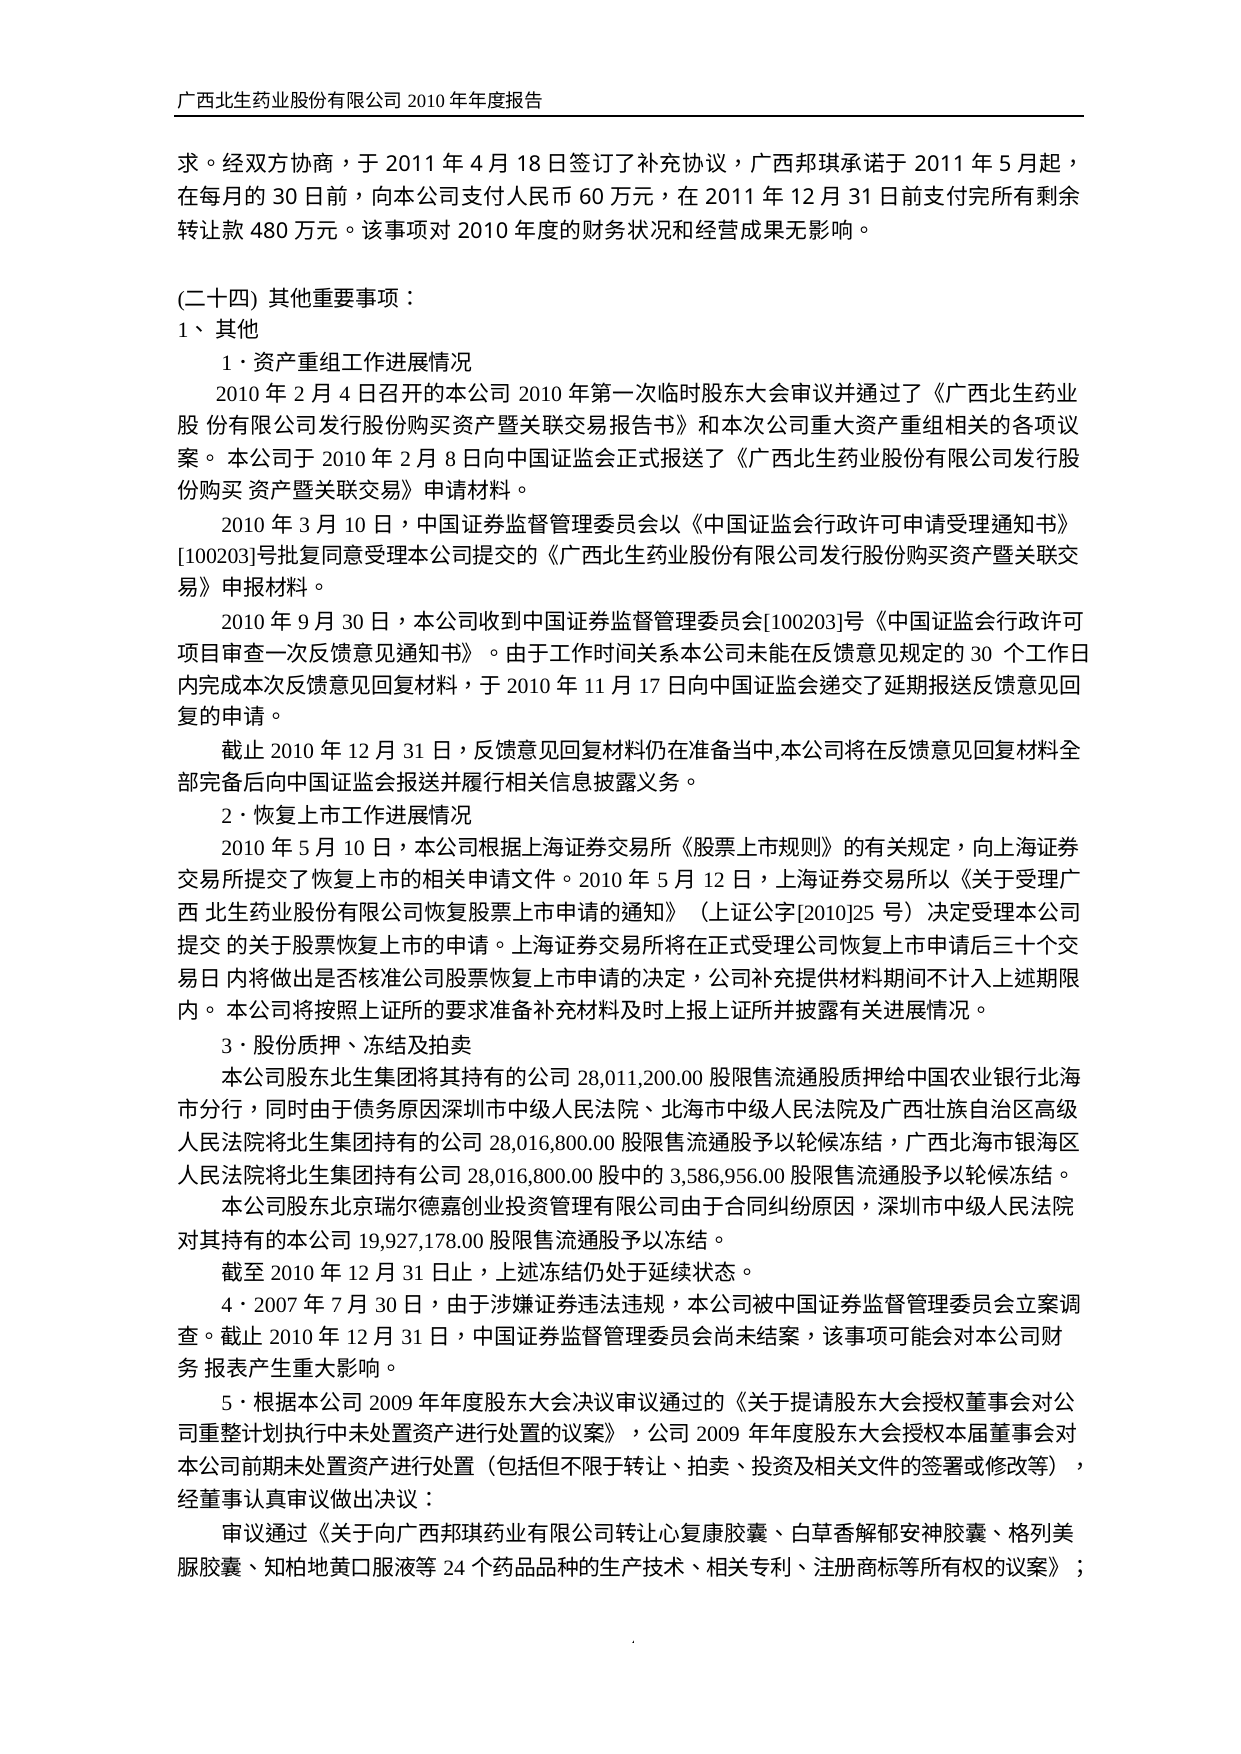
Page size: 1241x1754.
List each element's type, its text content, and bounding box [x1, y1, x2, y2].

text 转让款 480 万元。该事项对 2010 年度的财务状况和经营成果无影响。 [177, 215, 1082, 245]
text 1、 其他 [177, 314, 1082, 344]
text 2．恢复上市工作进展情况 [221, 800, 1082, 830]
text 本公司股东北生集团将其持有的公司 28,011,200.00 股限售流通股质押给中国农业银行北海 市分行，同时由于债务原因深圳市中级人民法院、北海市中级人民法院及广西壮族自治区高级 人民法院将北生集团持有的公司 28,016,800.00 股限售流通股予以轮候冻结，广西北海市银海区 [177, 1062, 1081, 1157]
text 项目审查一次反馈意见通知书》。由于工作时间关系本公司未能在反馈意见规定的 30 个工作日 [177, 638, 1094, 667]
text 4．2007 年 7 月 30 日，由于涉嫌证券违法违规，本公司被中国证券监督管理委员会立案调 [221, 1289, 1094, 1319]
text 截至 2010 年 12 月 31 日止，上述冻结仍处于延续状态。 [221, 1257, 1082, 1287]
text 在每月的 30 日前，向本公司支付人民币 60 万元，在 2011 年 12 月 31 日前支付完所有剩余 [177, 181, 1082, 211]
text 1．资产重组工作进展情况 [221, 346, 1082, 376]
text 求。经双方协商，于 2011 年 4 月 18 日签订了补充协议，广西邦琪承诺于 2011 年 5 月起， [177, 148, 1094, 177]
text 司重整计划执行中未处置资产进行处置的议案》，公司 2009 年年度股东大会授权本届董事会对 本公司前期未处置资产进行处置（包括但不限于转让、拍卖、投资及相关文件的签署或修改等）， 经董事认真审议做出决议： [177, 1418, 1093, 1514]
text 内完成本次反馈意见回复材料，于 2010 年 11 月 17 日向中国证监会递交了延期报送反馈意见回 复的申请。 [177, 669, 1082, 731]
text 交易所提交了恢复上市的相关申请文件。2010 年 5 月 12 日，上海证券交易所以《关于受理广西 北生药业股份有限公司恢复股票上市申请的通知》（上证公字[2010]25 号）决定受理本公司提交 的关于股票恢复上市的申请。上海证券交易所将在正式受理公司恢复上市申请后三十个交易日 内将做出是否核准公司股票恢复上市申请的决定，公司补充提供材料期间不计入上述期限内。 本公司将按照上证所的要求准备补充材料及时上报上证所并披露有关进展情况。 [177, 864, 1081, 1025]
text 2010 年 9 月 30 日，本公司收到中国证券监督管理委员会[100203]号《中国证监会行政许可 [221, 606, 1094, 635]
text 5．根据本公司 2009 年年度股东大会决议审议通过的《关于提请股东大会授权董事会对公 [221, 1386, 1094, 1416]
text 截止 2010 年 12 月 31 日，反馈意见回复材料仍在准备当中,本公司将在反馈意见回复材料全 部完备后向中国证监会报送并履行相关信息披露义务。 [177, 735, 1081, 796]
text 对其持有的本公司 19,927,178.00 股限售流通股予以冻结。 [177, 1225, 1082, 1255]
text 2010 年 5 月 10 日，本公司根据上海证券交易所《股票上市规则》的有关规定，向上海证券 [221, 832, 1094, 862]
text 人民法院将北生集团持有公司 28,016,800.00 股中的 3,586,956.00 股限售流通股予以轮候冻结。 本公司股东北京瑞尔德嘉创业投资管理有限公司由于合同纠纷原因，深圳市中级人民法院 [177, 1160, 1082, 1221]
text (二十四) 其他重要事项： [177, 282, 1082, 312]
text 2010 年 3 月 10 日，中国证券监督管理委员会以《中国证监会行政许可申请受理通知书》 [100203]号批复同意受理本公司提交的《广西北生药业股份有限公司发行股份购买资产暨关联交 易》申报材料。 [177, 509, 1081, 602]
text 审议通过《关于向广西邦琪药业有限公司转让心复康胶囊、白草香解郁安神胶囊、格列美 脲胶囊、知柏地黄口服液等 24 个药品品种的生产技术、相关专利、注册商标等所有权的议案》； [177, 1518, 1093, 1582]
text 查。截止 2010 年 12 月 31 日，中国证券监督管理委员会尚未结案，该事项可能会对本公司财务 报表产生重大影响。 [177, 1321, 1082, 1382]
text 3．股份质押、冻结及拍卖 [221, 1029, 1082, 1059]
text 2010 年 2 月 4 日召开的本公司 2010 年第一次临时股东大会审议并通过了《广西北生药业股 份有限公司发行股份购买资产暨关联交易报告书》和本次公司重大资产重组相关的各项议案。 本公司于 2010 年 2 月 8 日向中国证监会正式报送了《广西北生药业股份有限公司发行股份购买 资产暨关联交易》申请材料。 [177, 378, 1081, 504]
